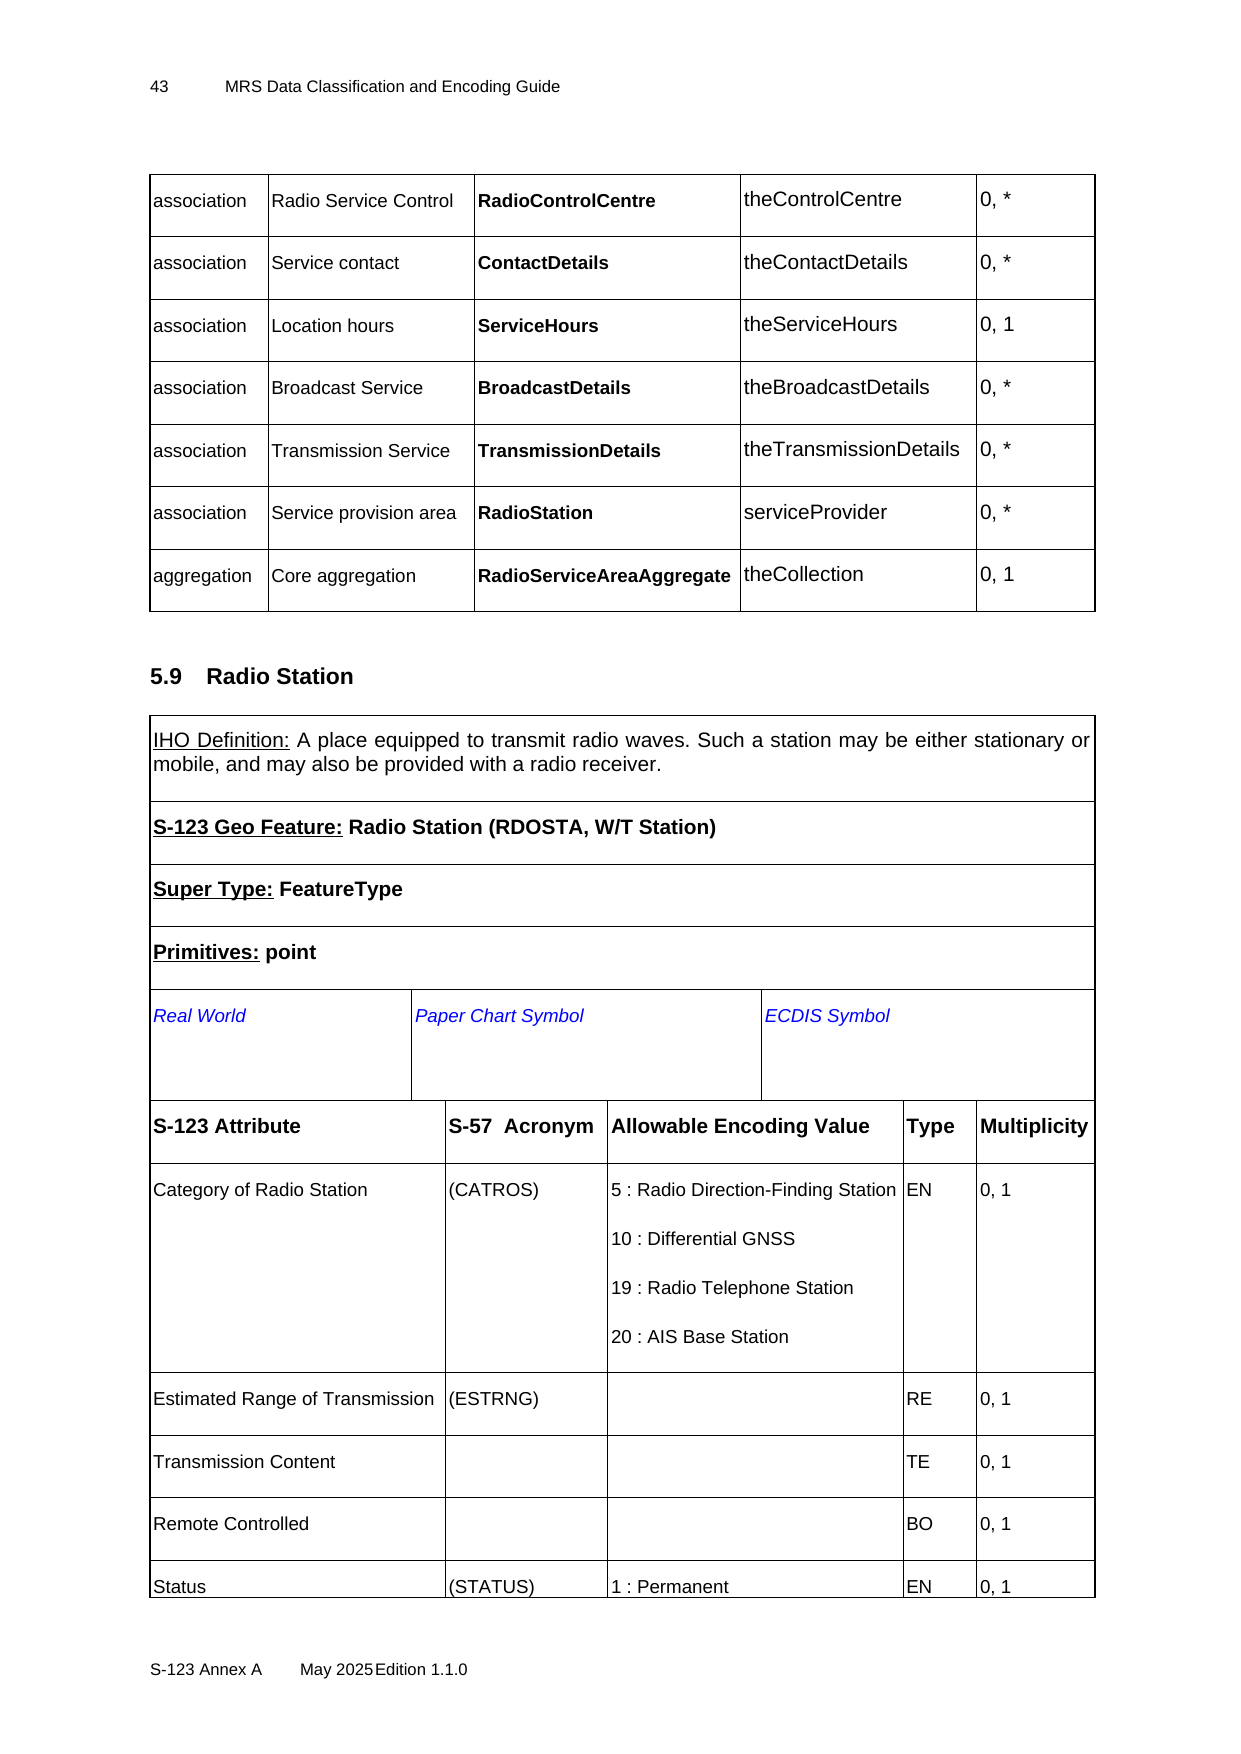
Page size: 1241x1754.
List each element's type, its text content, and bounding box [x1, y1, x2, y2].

table_cell S-57 Acronym [446, 1101, 607, 1163]
table_cell RadioStation [475, 487, 740, 549]
table_cell RE [904, 1373, 976, 1434]
table_cell Estimated Range of Transmission [151, 1373, 445, 1434]
table_cell BroadcastDetails [475, 362, 740, 424]
table_cell association [151, 300, 268, 361]
table_cell Multiplicity [977, 1101, 1094, 1163]
table_cell association [151, 487, 268, 549]
table_cell [446, 1498, 607, 1559]
table_header IHO Definition: A place equipped to transmit radio waves. Such a station may be either stationary or mobile, and may also be provided with a radio receiver. [151, 716, 1094, 801]
table_cell theServiceHours [741, 300, 976, 361]
subtitle Radio Station [150, 664, 1090, 690]
table_cell 0, 1 [977, 1498, 1094, 1559]
table_cell association [151, 425, 268, 486]
table_cell S-123 Geo Feature: Radio Station (RDOSTA, W/T Station) [151, 802, 1094, 864]
table_cell theBroadcastDetails [741, 362, 976, 424]
table_cell S-123 Attribute [151, 1101, 445, 1163]
table_cell theTransmissionDetails [741, 425, 976, 486]
table_cell ECDIS Symbol [762, 990, 1094, 1100]
table_cell Service contact [269, 237, 474, 299]
table_cell 0, * [977, 487, 1094, 549]
table_cell Radio Service Control [269, 175, 474, 236]
table_cell BO [904, 1498, 976, 1559]
table_cell Category of Radio Station [151, 1164, 445, 1372]
table_cell Core aggregation [269, 550, 474, 611]
table_cell Location hours [269, 300, 474, 361]
table_cell 5 : Radio Direction-Finding Station 10 : Differential GNSS 19 : Radio Telephone Station 20 : AIS Base Station [608, 1164, 903, 1372]
table_cell 0, 1 [977, 1561, 1094, 1597]
table_cell ContactDetails [475, 237, 740, 299]
table_cell 0, 1 [977, 550, 1094, 611]
table_cell TE [904, 1436, 976, 1497]
table_cell ServiceHours [475, 300, 740, 361]
table_cell Real World [151, 990, 411, 1100]
table_cell (ESTRNG) [446, 1373, 607, 1434]
table_cell 0, * [977, 175, 1094, 236]
table_cell Status [151, 1561, 445, 1597]
table_cell RadioServiceAreaAggregate [475, 550, 740, 611]
table_cell Broadcast Service [269, 362, 474, 424]
table_cell Remote Controlled [151, 1498, 445, 1559]
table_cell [608, 1561, 903, 1597]
table_cell 0, 1 [977, 1436, 1094, 1497]
table_cell Primitives: point [151, 927, 1094, 989]
table_cell 0, * [977, 362, 1094, 424]
table_cell [446, 1436, 607, 1497]
table_cell 0, 1 [977, 1164, 1094, 1372]
table_cell association [151, 362, 268, 424]
table_cell Paper Chart Symbol [412, 990, 761, 1100]
table_cell EN [904, 1561, 976, 1597]
table_cell Transmission Content [151, 1436, 445, 1497]
table_cell Transmission Service [269, 425, 474, 486]
table_cell 0, 1 [977, 1373, 1094, 1434]
table_cell EN [904, 1164, 976, 1372]
table_cell 0, 1 [977, 300, 1094, 361]
table_cell theControlCentre [741, 175, 976, 236]
table_cell Type [904, 1101, 976, 1163]
table_cell association [151, 237, 268, 299]
table_cell (STATUS) [446, 1561, 607, 1597]
table_cell 0, * [977, 425, 1094, 486]
table_cell 0, * [977, 237, 1094, 299]
table_cell association [151, 175, 268, 236]
table_cell Allowable Encoding Value [608, 1101, 903, 1163]
table_cell RadioControlCentre [475, 175, 740, 236]
table_cell serviceProvider [741, 487, 976, 549]
table_cell [608, 1373, 903, 1434]
table_cell TransmissionDetails [475, 425, 740, 486]
table_cell Service provision area [269, 487, 474, 549]
table_cell (CATROS) [446, 1164, 607, 1372]
table_cell aggregation [151, 550, 268, 611]
table_cell [608, 1498, 903, 1559]
table_cell [608, 1436, 903, 1497]
table_cell theCollection [741, 550, 976, 611]
table_cell Super Type: FeatureType [151, 865, 1094, 926]
table_cell theContactDetails [741, 237, 976, 299]
